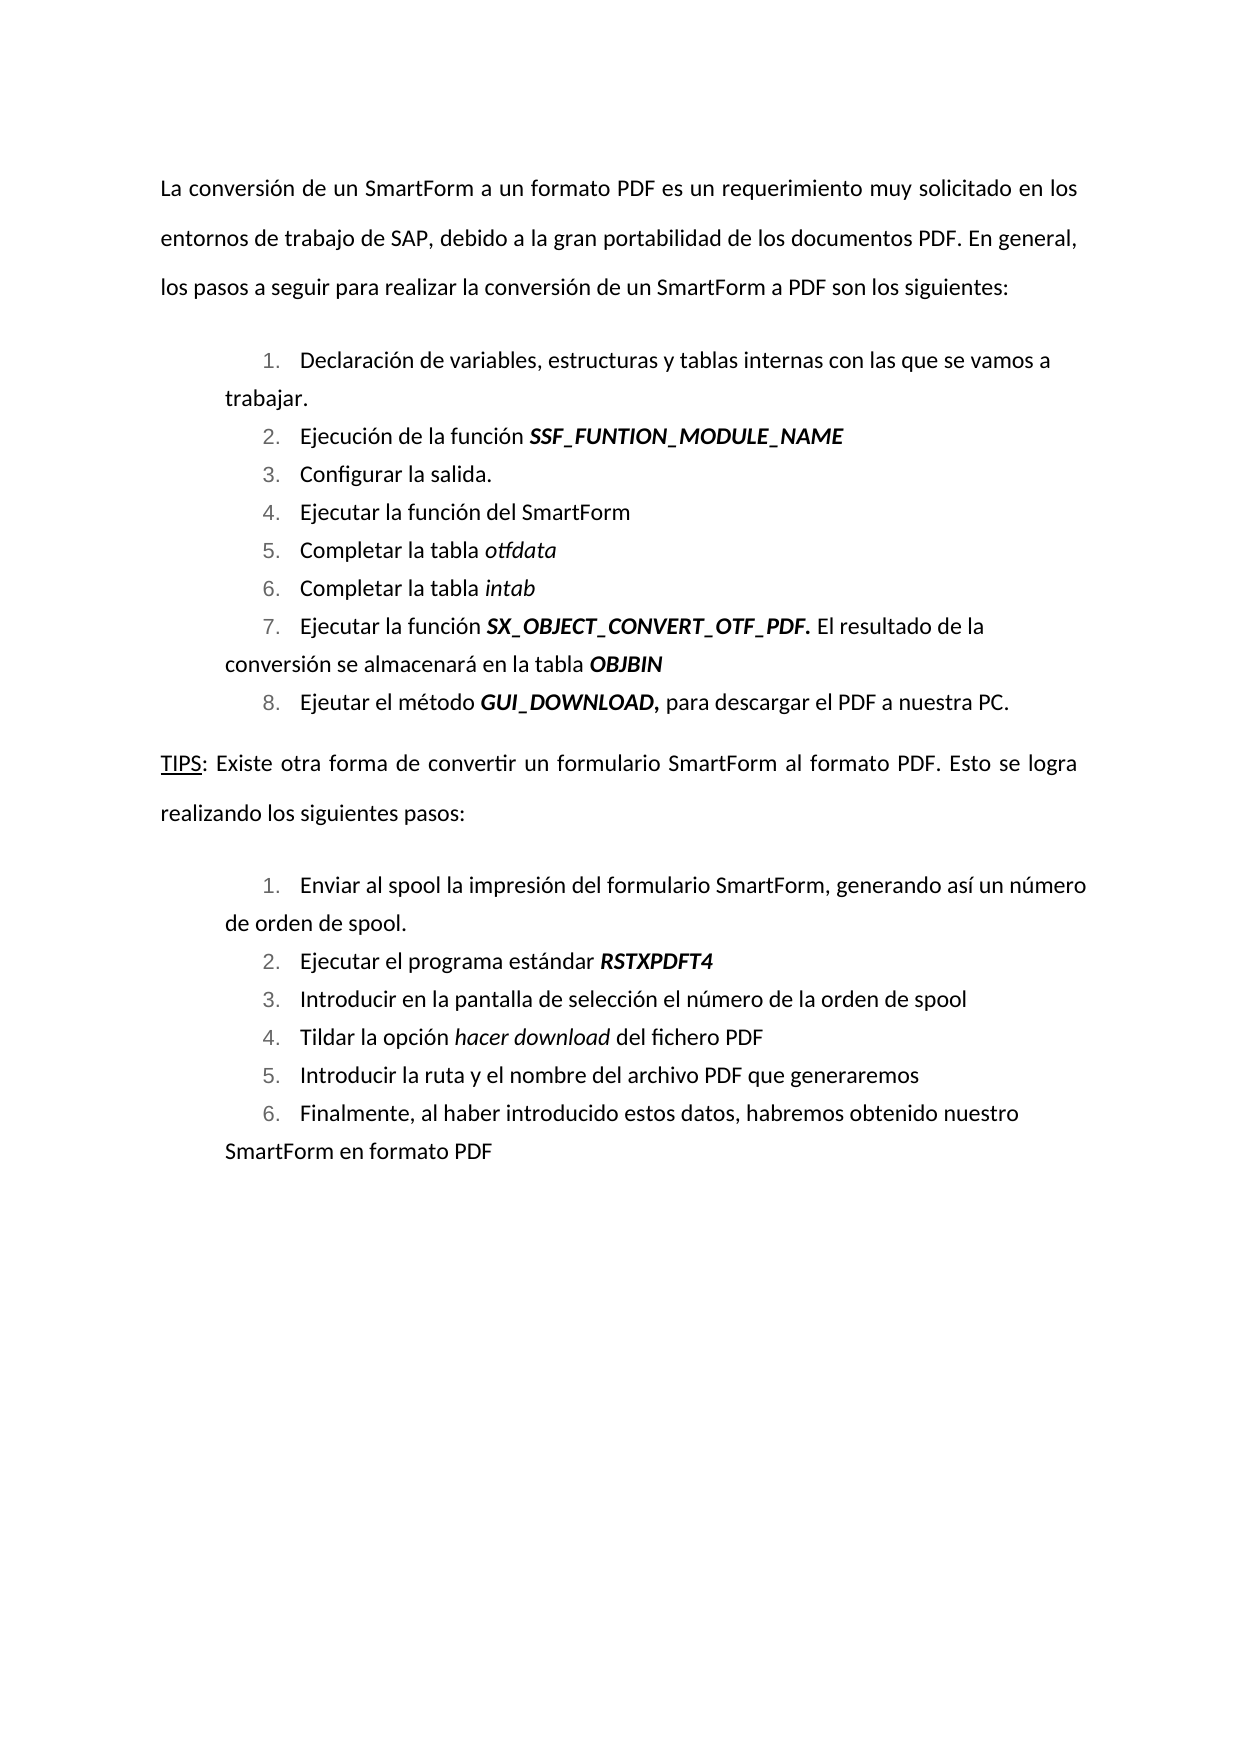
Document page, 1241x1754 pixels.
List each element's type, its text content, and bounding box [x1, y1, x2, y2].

list Ejecutar el programa estándar RSTXPDFT4 [225, 946, 1090, 976]
list Ejecutar la función del SmartForm [225, 497, 1090, 526]
list Configurar la salida. [225, 459, 1090, 488]
list Completar la tabla intab [225, 573, 1090, 602]
list Ejecución de la función SSF_FUNTION_MODULE_NAME [225, 421, 1090, 450]
list Finalmente, al haber introducido estos datos, habremos obtenido nuestro SmartForm en formato PDF [225, 1098, 1090, 1166]
list Ejeutar el método GUI_DOWNLOAD, para descargar el PDF a nuestra PC. [225, 687, 1090, 716]
list Tildar la opción hacer download del fichero PDF [225, 1022, 1090, 1052]
list Declaración de variables, estructuras y tablas internas con las que se vamos a trabajar. [225, 345, 1090, 412]
text La conversión de un SmartForm a un formato PDF es un requerimiento muy solicitado en los entornos de trabajo de SAP, debido a la gran portabilidad de los documentos PDF. En general, los pasos a seguir para realizar la conversión de un SmartForm a PDF son los siguientes: [160, 173, 1080, 302]
list Introducir en la pantalla de selección el número de la orden de spool [225, 984, 1090, 1014]
list Completar la tabla otfdata [225, 535, 1090, 564]
text TIPS: Existe otra forma de convertir un formulario SmartForm al formato PDF. Esto se logra realizando los siguientes pasos: [160, 748, 1080, 827]
list Enviar al spool la impresión del formulario SmartForm, generando así un número de orden de spool. [225, 870, 1090, 938]
list Introducir la ruta y el nombre del archivo PDF que generaremos [225, 1060, 1090, 1090]
list Ejecutar la función SX_OBJECT_CONVERT_OTF_PDF. El resultado de la conversión se almacenará en la tabla OBJBIN [225, 611, 1090, 678]
